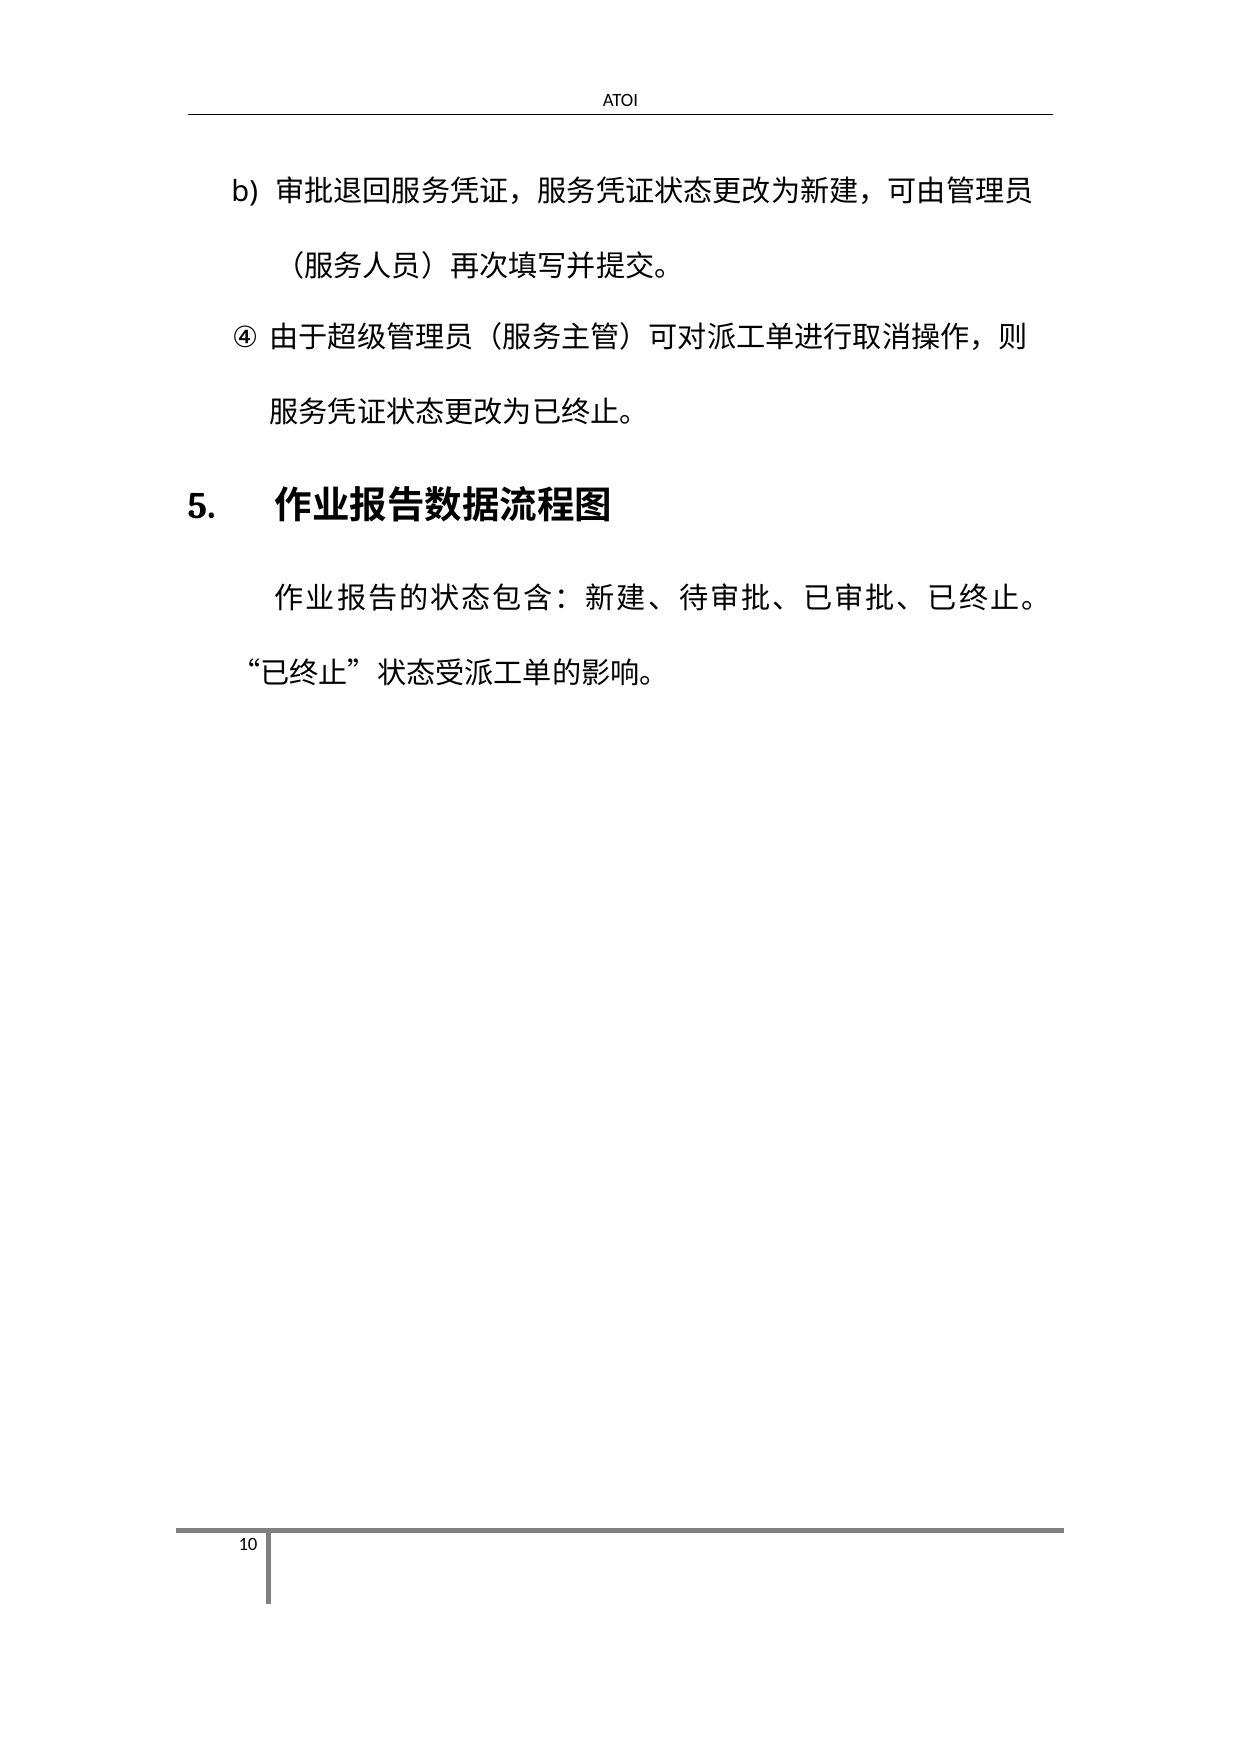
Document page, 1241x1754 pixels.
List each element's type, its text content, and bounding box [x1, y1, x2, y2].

list 由于超级管理员（服务主管）可对派工单进行取消操作，则服务凭证状态更改为已终止。 [232, 302, 1053, 442]
list 审批退回服务凭证，服务凭证状态更改为新建，可由管理员（服务人员）再次填写并提交。 [231, 156, 1053, 296]
text 作业报告的状态包含：新建、待审批、已审批、已终止。“已终止”状态受派工单的影响。 [231, 563, 1053, 703]
subtitle 作业报告数据流程图 [187, 469, 1053, 534]
